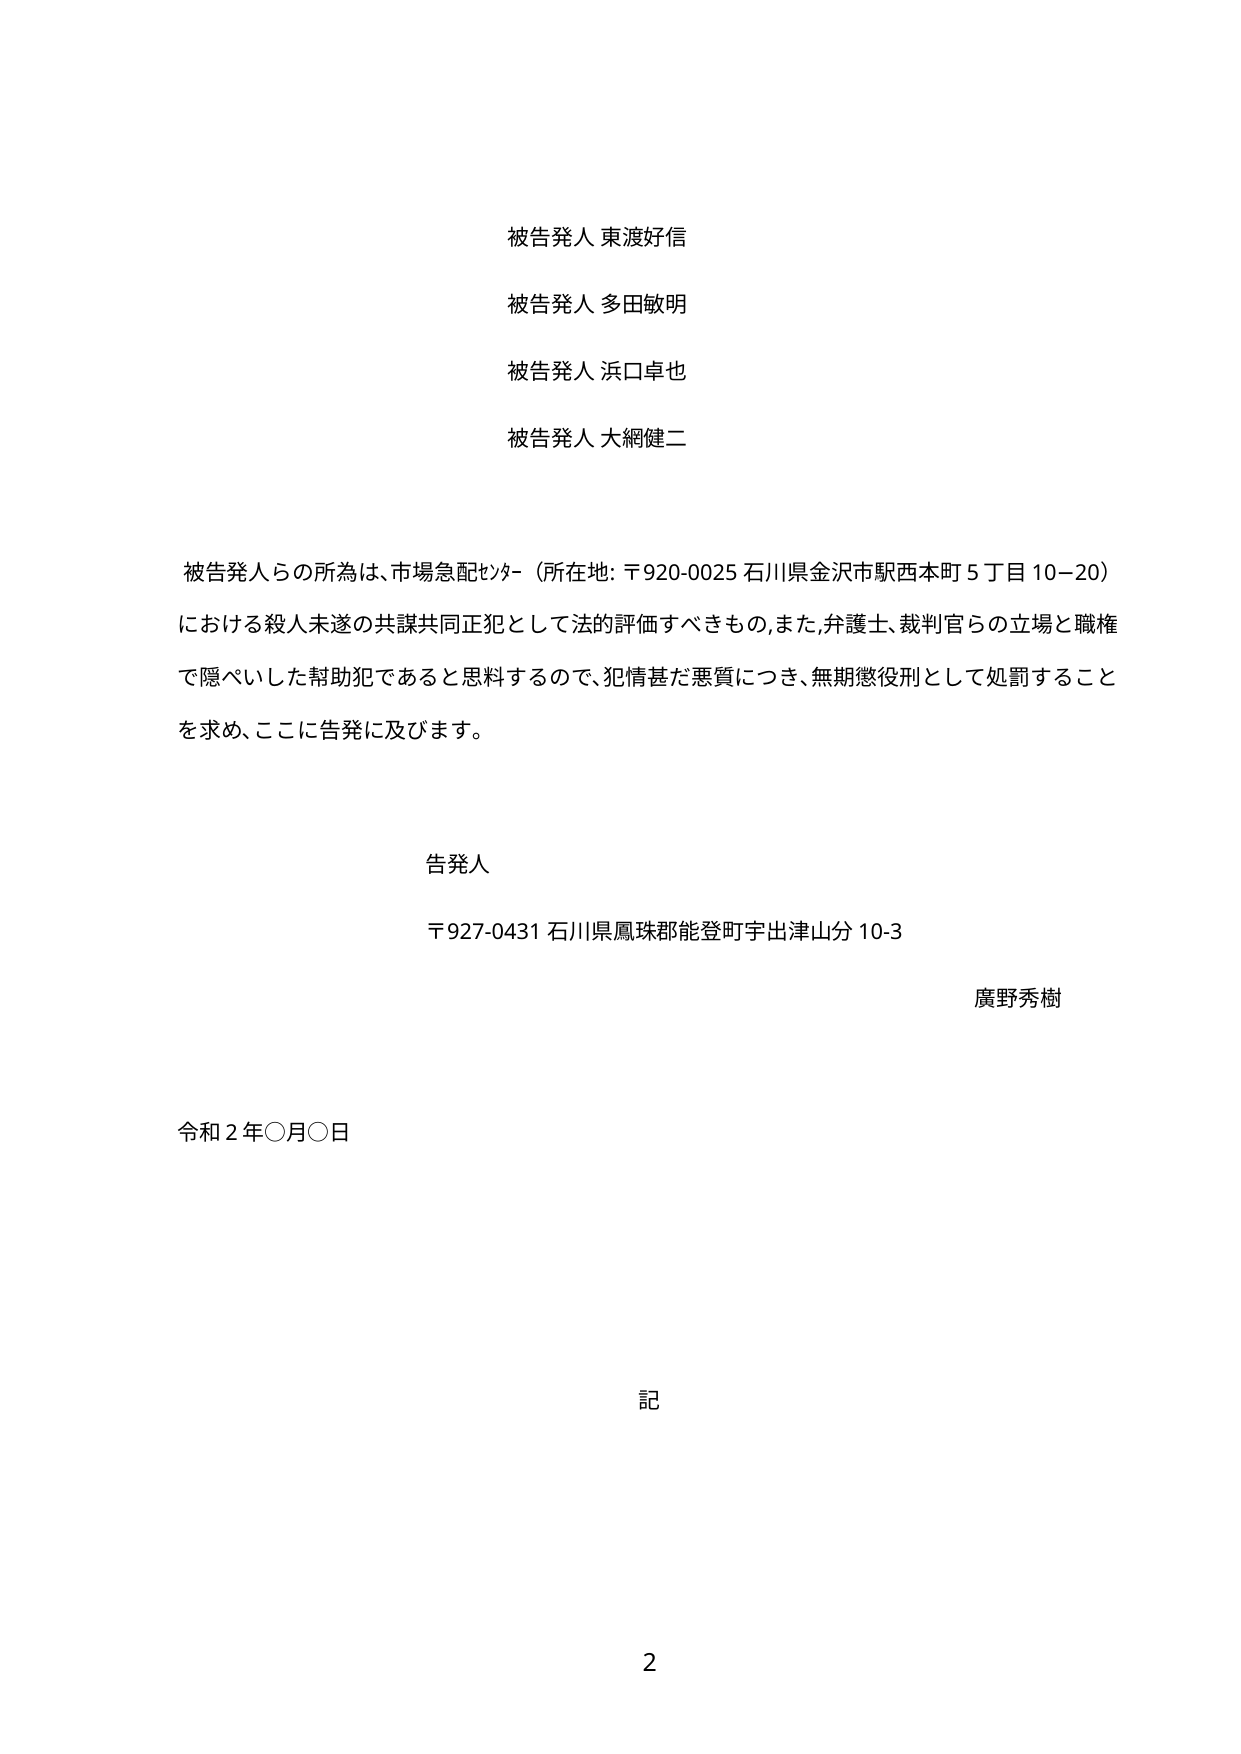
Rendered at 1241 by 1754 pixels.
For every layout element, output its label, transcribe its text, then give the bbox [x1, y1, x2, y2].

text 〒927-0431 石川県鳳珠郡能登町宇出津山分10-3 [425, 903, 1122, 956]
text 被告発人 多田敏明 [508, 276, 1122, 329]
text 廣野秀樹 [974, 971, 1122, 1023]
text 被告発人らの所為は､市場急配ｾﾝﾀｰ（所在地: 〒920-0025 石川県金沢市駅西本町5丁目10−20）における殺人未遂の共謀共同正犯として法的評価すべきもの,また,弁護士､裁判官らの立場と職権で隠ぺいした幇助犯であると思料するので､犯情甚だ悪質につき､無期懲役刑として処罰することを求め､ここに告発に及びます｡ [177, 545, 1122, 755]
text 被告発人 東渡好信 [508, 209, 1122, 262]
text 記 [177, 1373, 1122, 1426]
text 被告発人 大網健二 [508, 411, 1122, 463]
text 令和2年○月○日 [177, 1105, 1122, 1157]
text 告発人 [425, 836, 1122, 889]
text 被告発人 浜口卓也 [508, 343, 1122, 396]
